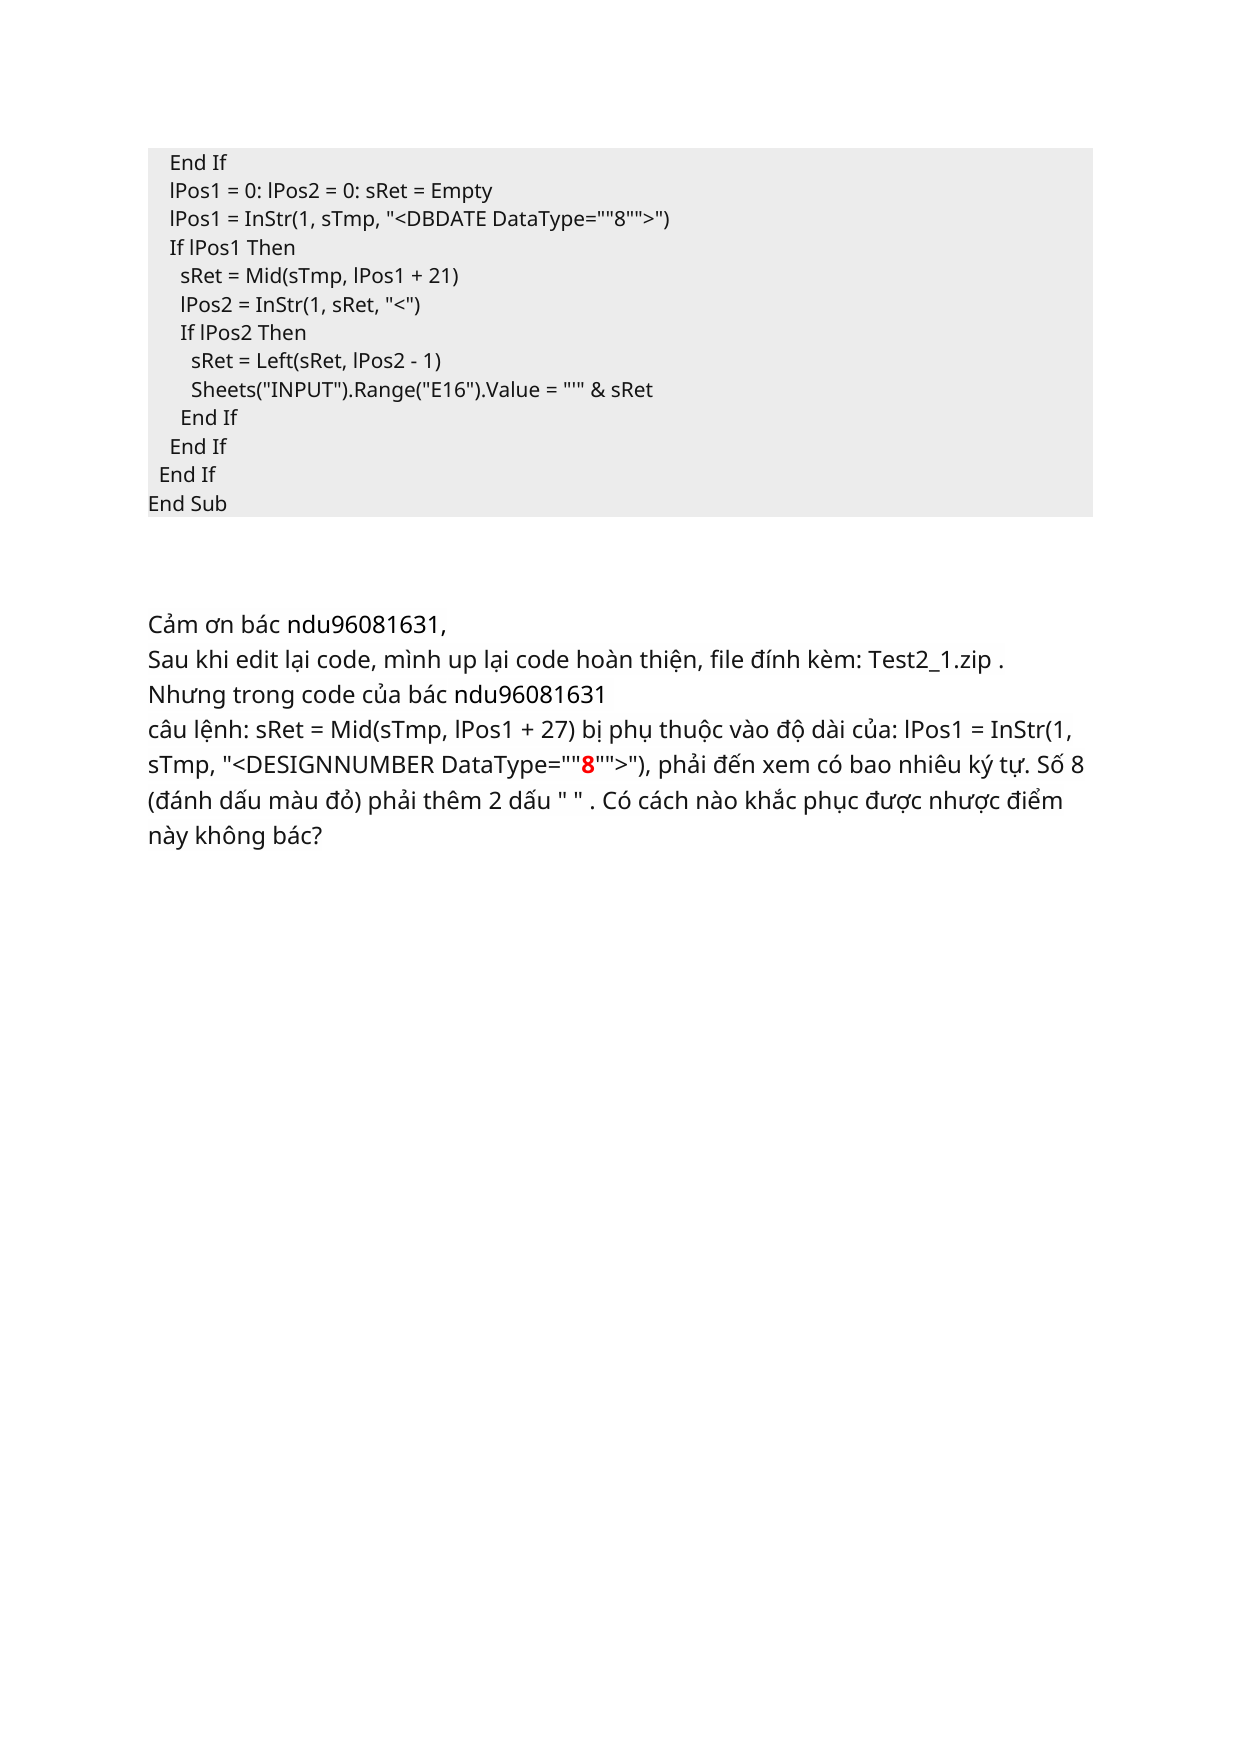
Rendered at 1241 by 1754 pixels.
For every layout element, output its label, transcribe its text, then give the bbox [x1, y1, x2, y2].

text End If [148, 403, 1093, 432]
text End If [148, 432, 1093, 460]
text If lPos1 Then [148, 233, 1093, 261]
text sRet = Left(sRet, lPos2 - 1) [148, 347, 1093, 375]
text lPos1 = 0: lPos2 = 0: sRet = Empty [148, 176, 1093, 204]
text If lPos2 Then [148, 318, 1093, 347]
text End Sub [148, 489, 1093, 517]
text End If [148, 460, 1093, 489]
text sRet = Mid(sTmp, lPos1 + 21) [148, 261, 1093, 290]
text lPos2 = InStr(1, sRet, "<") [148, 290, 1093, 318]
text End If [148, 148, 1093, 176]
text Sheets("INPUT").Range("E16").Value = "'" & sRet [148, 375, 1093, 403]
text lPos1 = InStr(1, sTmp, "<DBDATE DataType=""8"">") [148, 204, 1093, 233]
text Cảm ơn bác ndu96081631, Sau khi edit lại code, mình up lại code hoàn thiện, file đính kèm: Test2_1.zip . Nhưng trong code của bác ndu96081631 câu lệnh: sRet = Mid(sTmp, lPos1 + 27) bị phụ thuộc vào độ dài của: lPos1 = InStr(1, sTmp, "<DESIGNNUMBER DataType=""8"">"), phải đến xem có bao nhiêu ký tự. Số 8 (đánh dấu màu đỏ) phải thêm 2 dấu " " . Có cách nào khắc phục được nhược điểm này không bác? [148, 607, 1093, 851]
